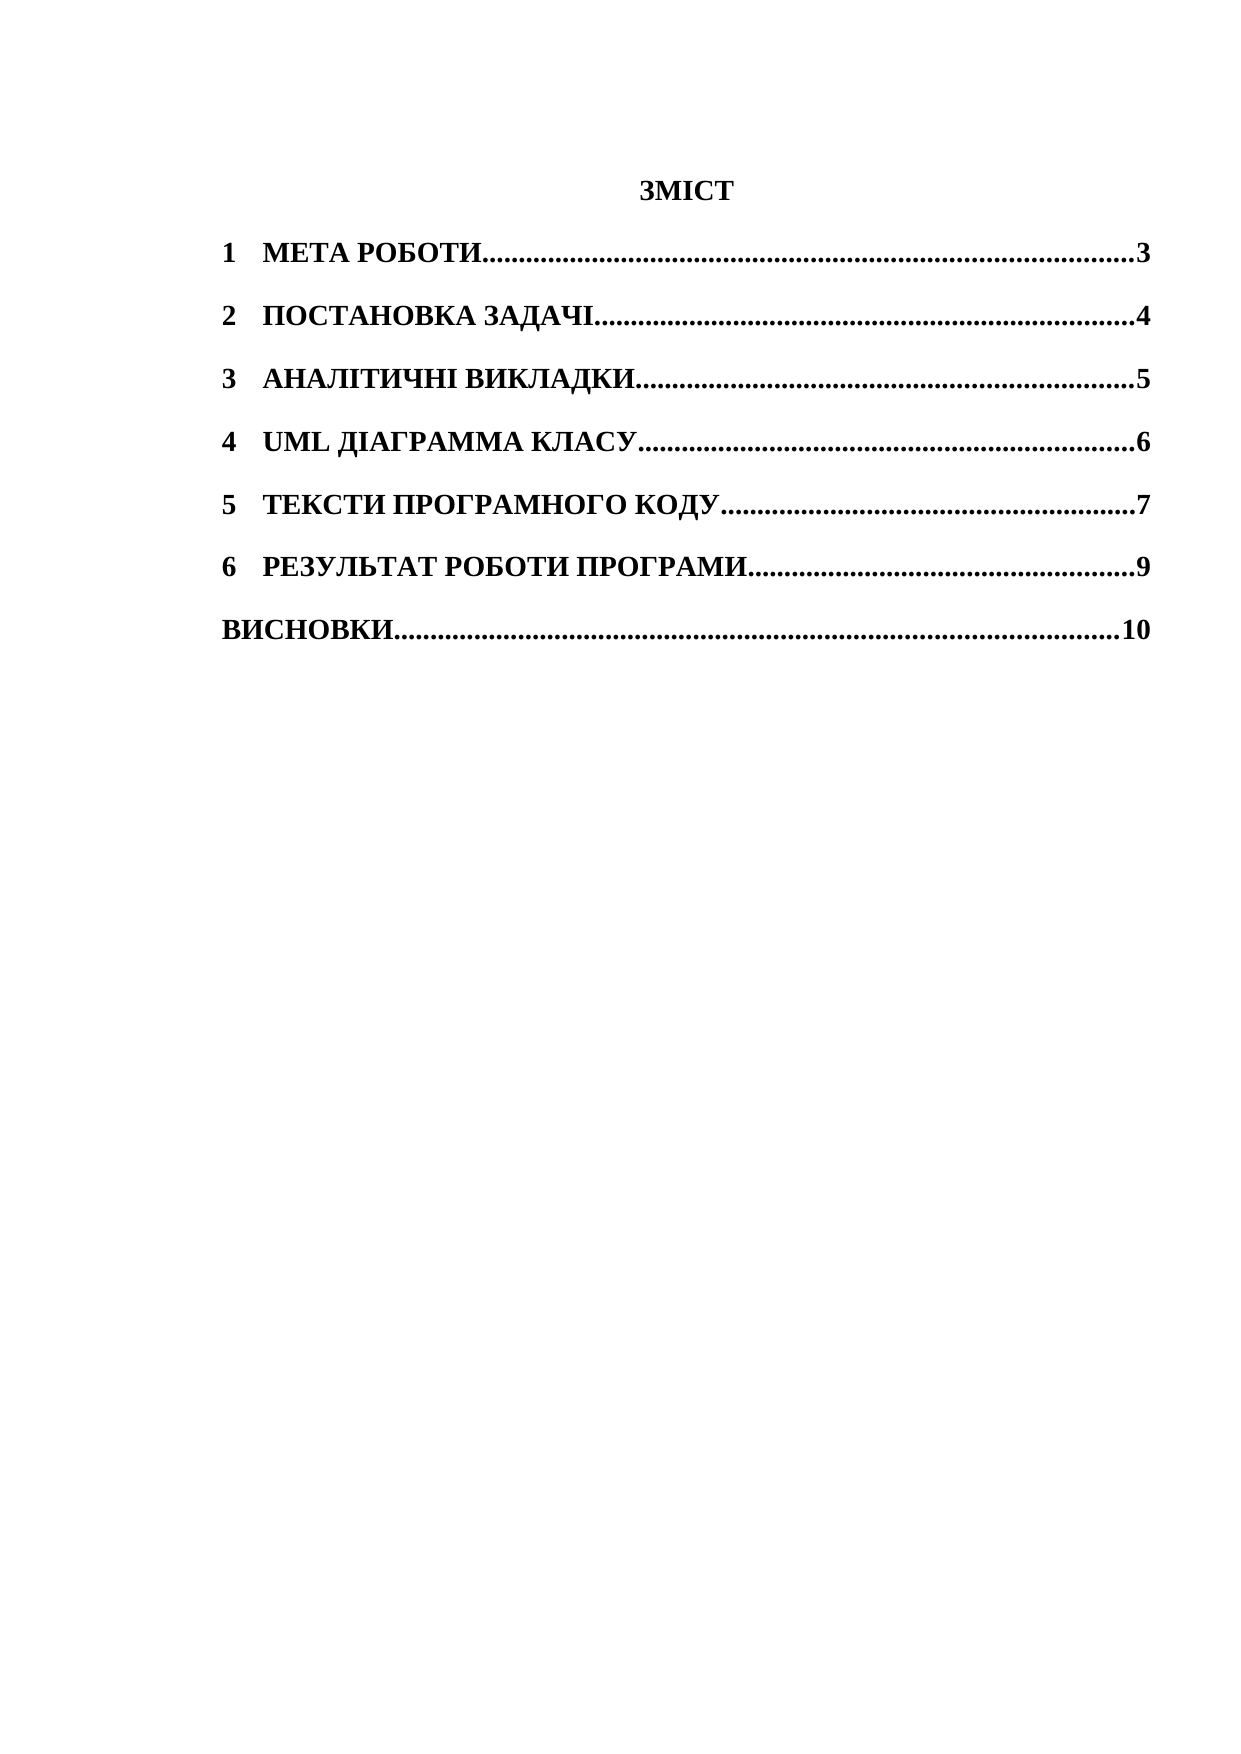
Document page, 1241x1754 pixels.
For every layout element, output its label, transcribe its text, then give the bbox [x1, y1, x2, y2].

text 6 Результат роботи програми 9 [148, 549, 1152, 583]
text 4 UML діаграмма класу 6 [148, 424, 1152, 457]
text Висновки 10 [148, 612, 1152, 646]
text ЗМІСТ [148, 173, 1152, 206]
text 3 Аналітичні викладки 5 [148, 361, 1152, 395]
text 1 Мета роботи 3 [148, 236, 1152, 269]
text 5 Тексти програмного коду 7 [148, 487, 1152, 520]
text 2 Постановка задачі 4 [148, 298, 1152, 332]
